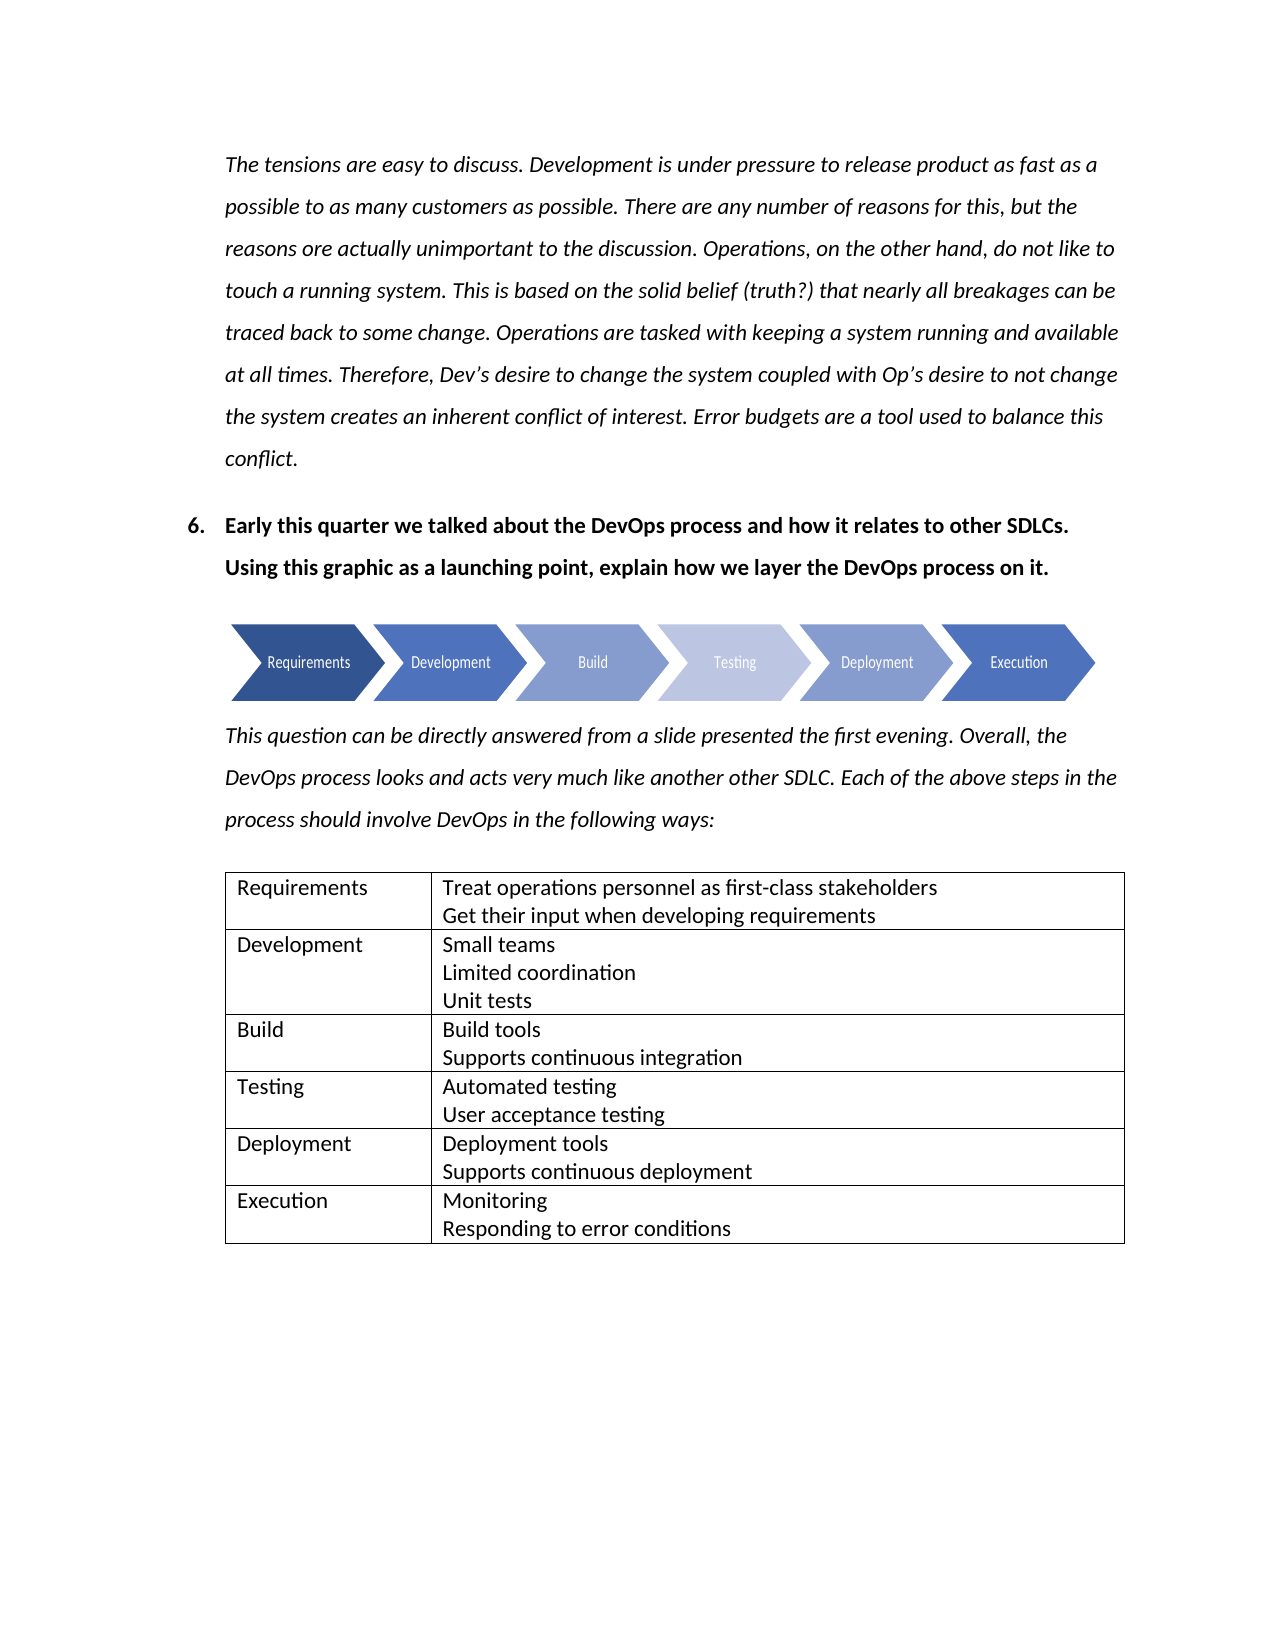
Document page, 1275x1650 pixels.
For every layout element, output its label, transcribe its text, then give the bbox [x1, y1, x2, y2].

table_cell Deployment [226, 1129, 431, 1185]
list Early this quarter we talked about the DevOps process and how it relates to other SDLCs. Using this graphic as a launching point, explain how we layer the DevOps process on it. [187, 511, 1125, 581]
table_cell Automated testing User acceptance testing [432, 1072, 1124, 1128]
table_cell Small teams Limited coordination Unit tests [432, 930, 1124, 1014]
table_header Requirements [226, 873, 431, 929]
table_cell Build tools Supports continuous integration [432, 1015, 1124, 1071]
table_header Treat operations personnel as first-class stakeholders Get their input when developing requirements [432, 873, 1124, 929]
table_cell Build [226, 1015, 431, 1071]
table_cell Development [226, 930, 431, 1014]
table_cell Testing [226, 1072, 431, 1128]
text The tensions are easy to discuss. Development is under pressure to release product as fast as a possible to as many customers as possible. There are any number of reasons for this, but the reasons ore actually unimportant to the discussion. Operations, on the other hand, do not like to touch a running system. This is based on the solid belief (truth?) that nearly all breakages can be traced back to some change. Operations are tasked with keeping a system running and available at all times. Therefore, Dev’s desire to change the system coupled with Op’s desire to not change the system creates an inherent conflict of interest. Error budgets are a tool used to balance this conflict. [225, 150, 1125, 472]
table_cell Deployment tools Supports continuous deployment [432, 1129, 1124, 1185]
list This question can be directly answered from a slide presented the first evening. Overall, the DevOps process looks and acts very much like another other SDLC. Each of the above steps in the process should involve DevOps in the following ways: [225, 721, 1125, 833]
table_cell Execution [226, 1186, 431, 1242]
table_cell Monitoring Responding to error conditions [432, 1186, 1124, 1242]
